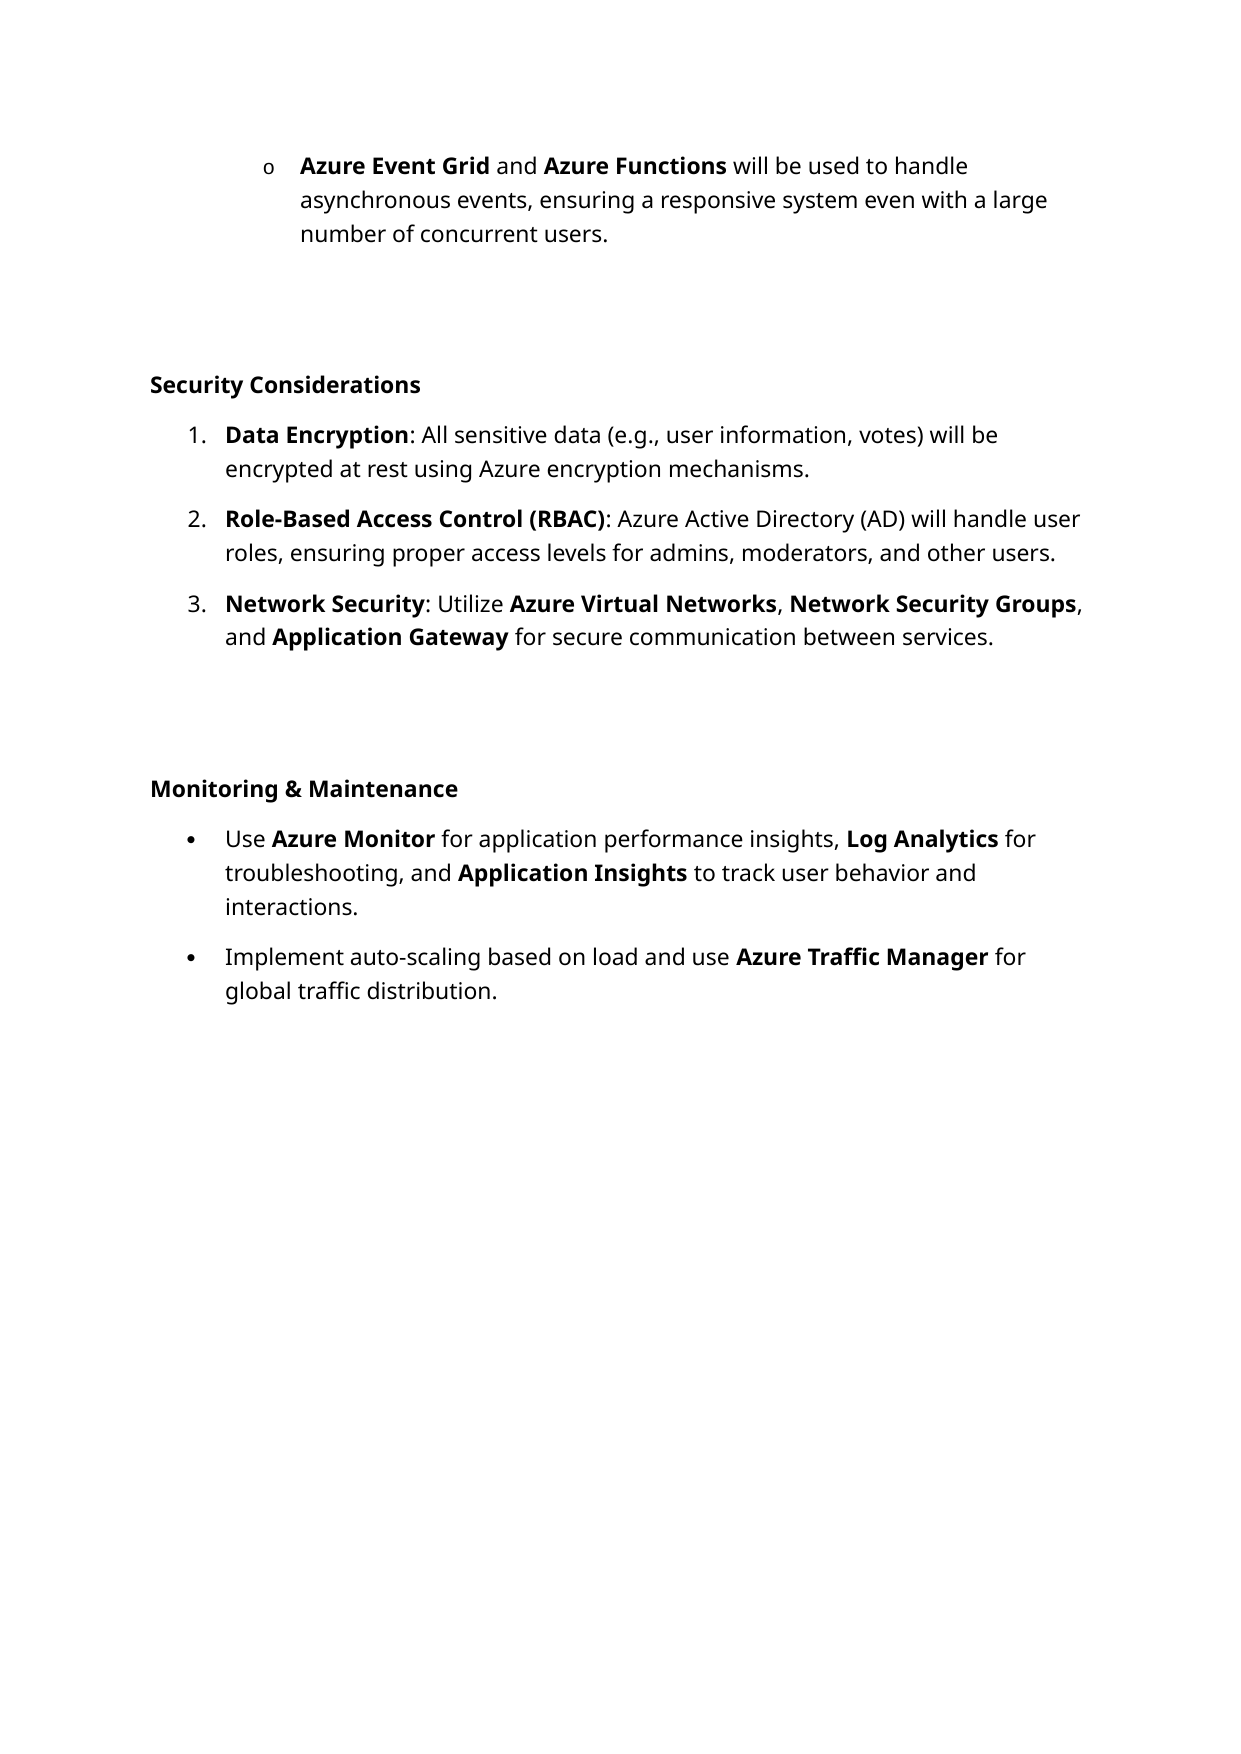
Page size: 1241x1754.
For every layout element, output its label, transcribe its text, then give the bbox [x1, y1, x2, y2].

list Data Encryption: All sensitive data (e.g., user information, votes) will be encrypted at rest using Azure encryption mechanisms. [187, 419, 1090, 484]
list Network Security: Utilize Azure Virtual Networks, Network Security Groups, and Application Gateway for secure communication between services. [187, 587, 1090, 652]
text Security Considerations [150, 369, 1090, 400]
list Role-Based Access Control (RBAC): Azure Active Directory (AD) will handle user roles, ensuring proper access levels for admins, moderators, and other users. [187, 503, 1090, 568]
list Use Azure Monitor for application performance insights, Log Analytics for troubleshooting, and Application Insights to track user behavior and interactions. [187, 823, 1090, 922]
list Implement auto-scaling based on load and use Azure Traffic Manager for global traffic distribution. [187, 941, 1090, 1006]
text Monitoring & Maintenance [150, 772, 1090, 804]
list Azure Event Grid and Azure Functions will be used to handle asynchronous events, ensuring a responsive system even with a large number of concurrent users. [262, 150, 1090, 249]
